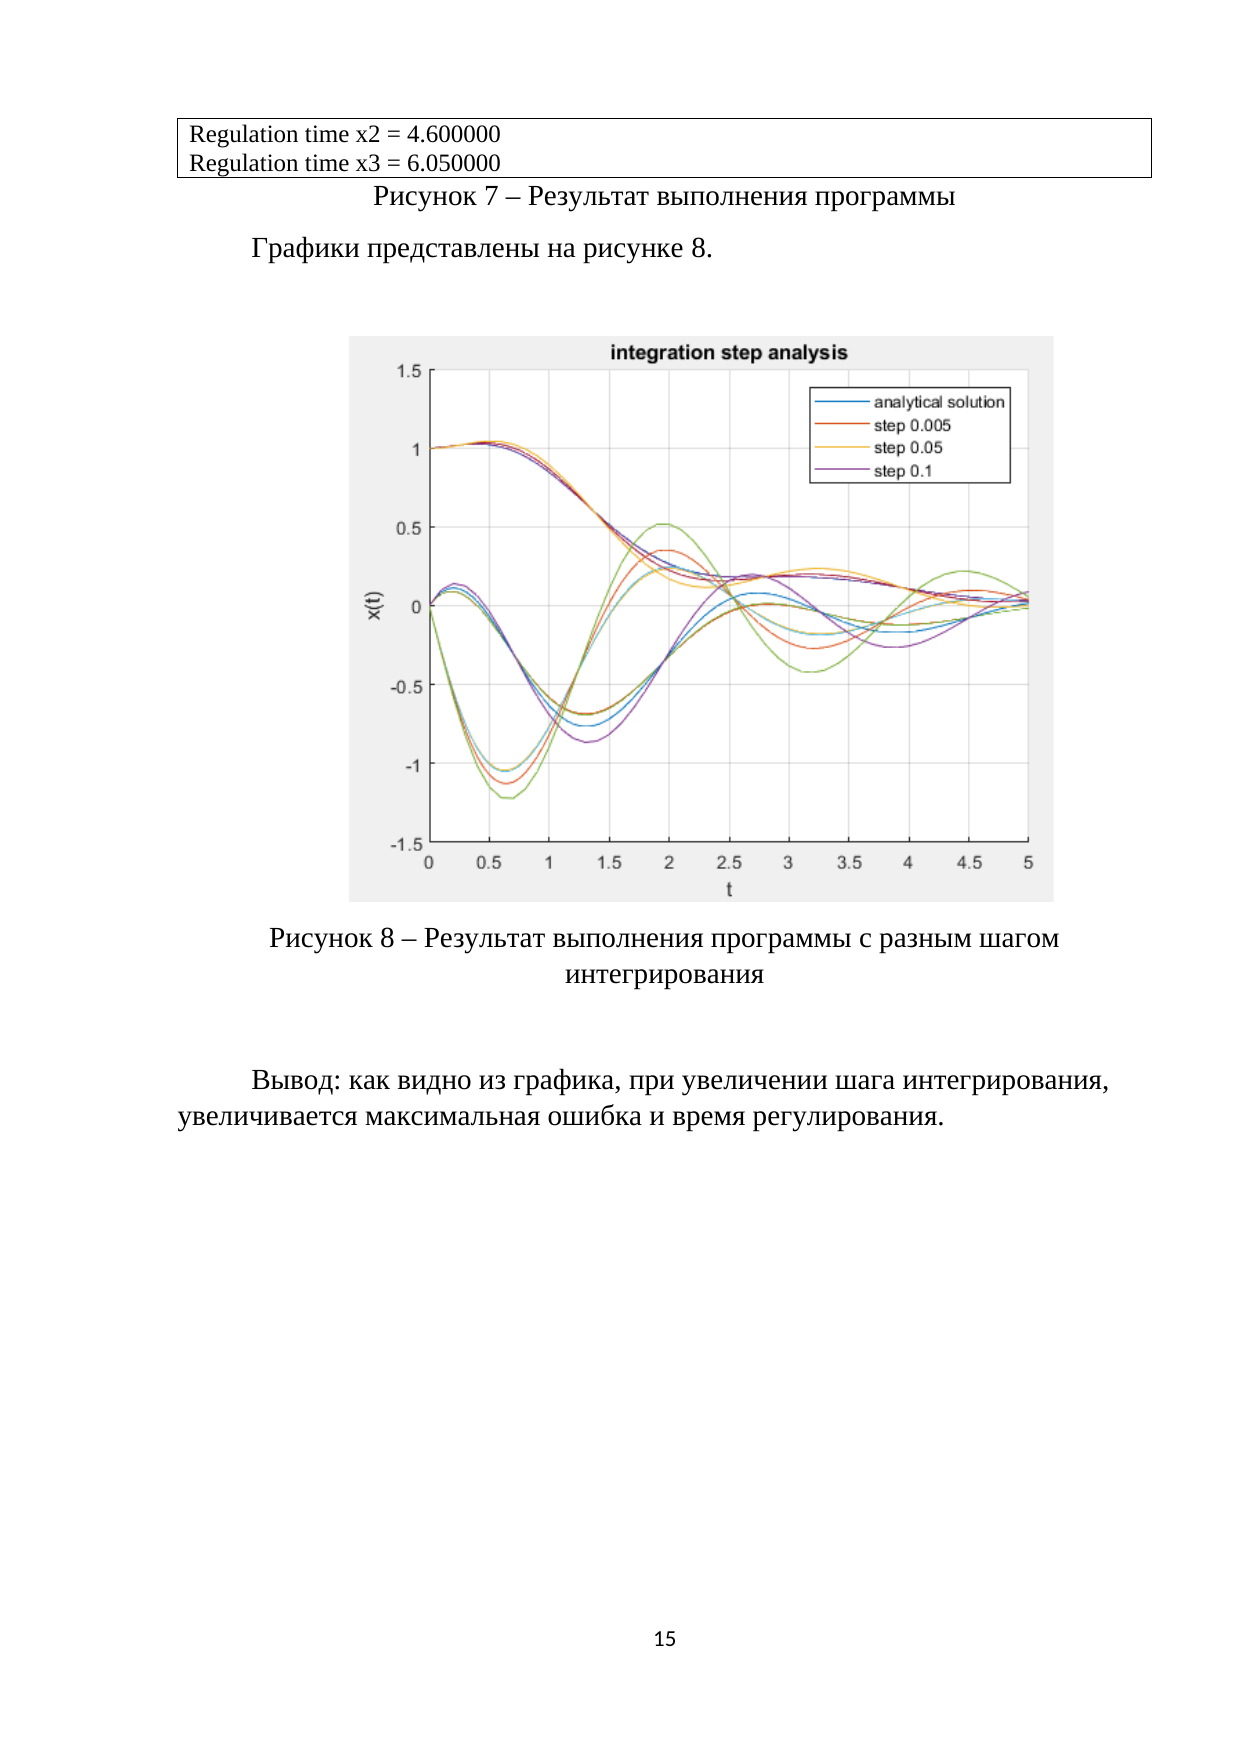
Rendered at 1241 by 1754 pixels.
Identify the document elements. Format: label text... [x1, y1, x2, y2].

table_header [178, 119, 1151, 177]
text Вывод: как видно из графика, при увеличении шага интегрирования, увеличивается максимальная ошибка и время регулирования. [177, 1062, 1152, 1132]
picture [348, 336, 1054, 902]
text Рисунок 8 – Результат выполнения программы с разным шагом интегрирования [177, 921, 1152, 990]
text Рисунок 7 – Результат выполнения программы [177, 178, 1152, 211]
text Графики представлены на рисунке 8. [177, 231, 1152, 264]
